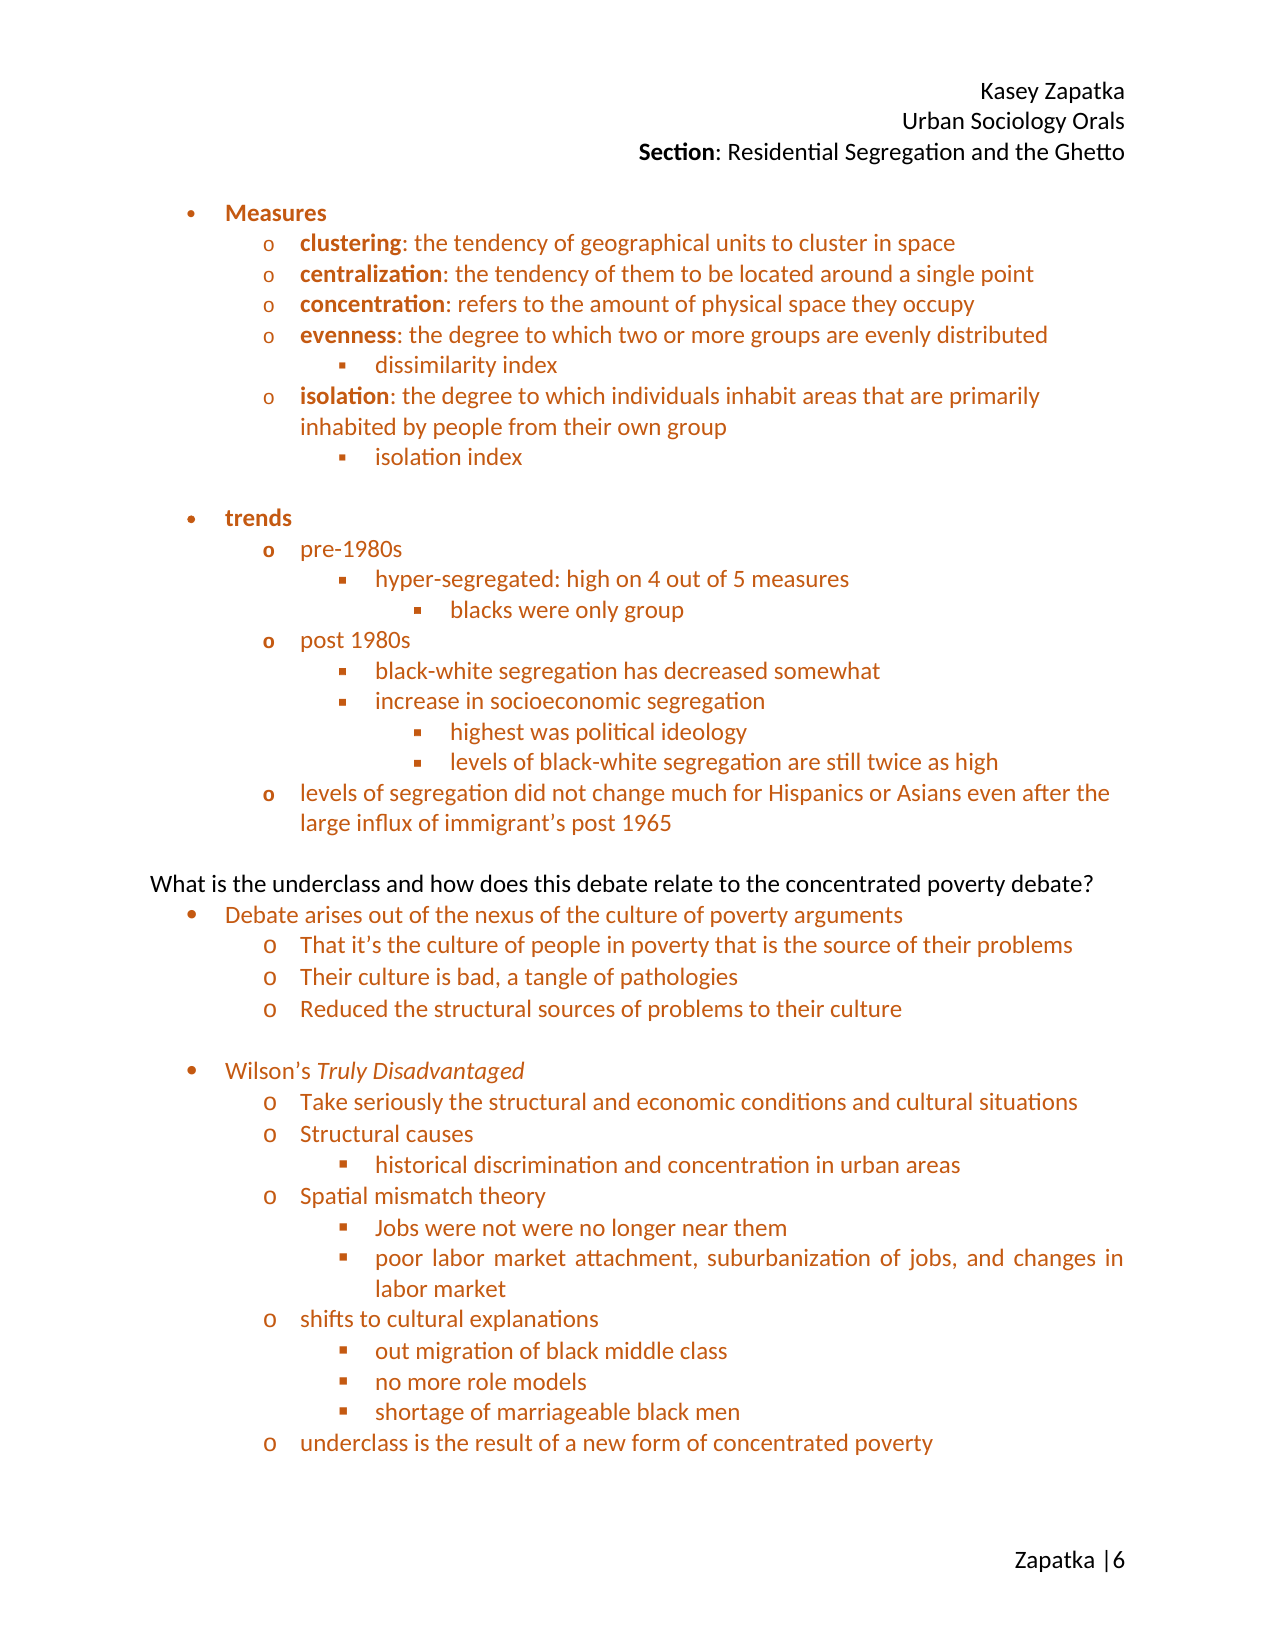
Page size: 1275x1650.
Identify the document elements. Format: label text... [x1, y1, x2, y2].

list no more role models [337, 1366, 1125, 1396]
list Reduced the structural sources of problems to their culture [262, 993, 1125, 1025]
list poor labor market attachment, suburbanization of jobs, and changes in labor market [337, 1242, 1125, 1303]
list highest was political ideology [412, 716, 1125, 746]
list Spatial mismatch theory [262, 1180, 1125, 1212]
text What is the underclass and how does this debate relate to the concentrated poverty debate? [150, 868, 1125, 899]
list isolation index [337, 441, 1125, 472]
list pre-1980s [262, 533, 1125, 563]
list dissimilarity index [337, 350, 1125, 380]
list isolation: the degree to which individuals inhabit areas that are primarily inhabited by people from their own group [262, 380, 1125, 441]
list Measures [187, 197, 1125, 228]
list underclass is the result of a new form of concentrated poverty [262, 1427, 1125, 1458]
list blacks were only group [412, 594, 1125, 624]
list levels of black-white segregation are still twice as high [412, 746, 1125, 777]
list clustering: the tendency of geographical units to cluster in space [262, 228, 1125, 258]
list Debate arises out of the nexus of the culture of poverty arguments [187, 899, 1125, 929]
list black-white segregation has decreased somewhat [337, 655, 1125, 685]
list out migration of black middle class [337, 1335, 1125, 1366]
list Wilson’s Truly Disadvantaged [187, 1055, 1125, 1086]
list centralization: the tendency of them to be located around a single point [262, 258, 1125, 289]
list trends [187, 502, 1125, 533]
list increase in socioeconomic segregation [337, 685, 1125, 716]
list concentration: refers to the amount of physical space they occupy [262, 289, 1125, 319]
list Their culture is bad, a tangle of pathologies [262, 961, 1125, 993]
list Take seriously the structural and economic conditions and cultural situations [262, 1086, 1125, 1118]
list shortage of marriageable black men [337, 1396, 1125, 1427]
list evenness: the degree to which two or more groups are evenly distributed [262, 319, 1125, 350]
list hyper-segregated: high on 4 out of 5 measures [337, 563, 1125, 594]
list Jobs were not were no longer near them [337, 1212, 1125, 1242]
list levels of segregation did not change much for Hispanics or Asians even after the large influx of immigrant’s post 1965 [262, 777, 1125, 838]
list That it’s the culture of people in poverty that is the source of their problems [262, 929, 1125, 961]
list shifts to cultural explanations [262, 1303, 1125, 1335]
list Structural causes [262, 1118, 1125, 1149]
list historical discrimination and concentration in urban areas [337, 1149, 1125, 1180]
list post 1980s [262, 624, 1125, 655]
